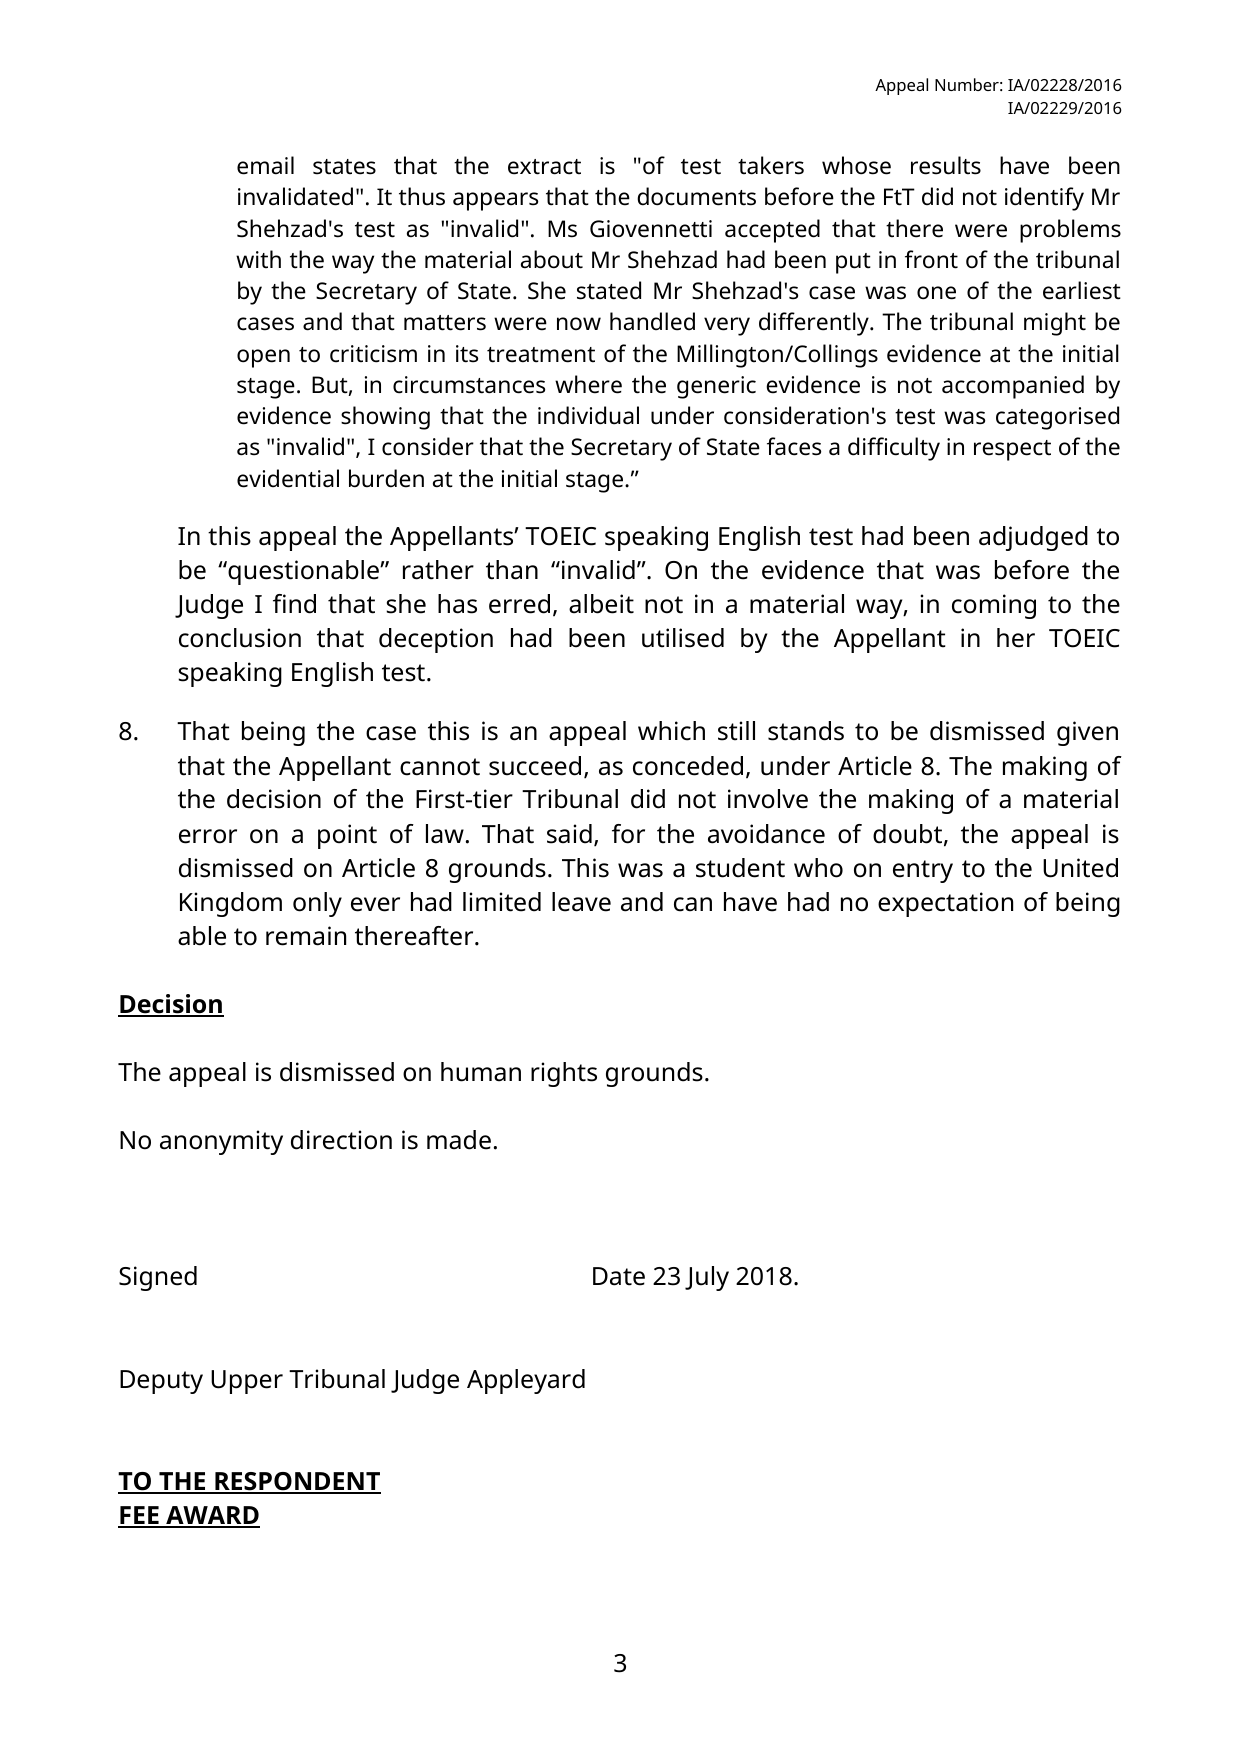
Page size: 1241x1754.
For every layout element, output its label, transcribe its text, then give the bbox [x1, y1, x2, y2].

text FEE AWARD [118, 1497, 1122, 1532]
text Deputy Upper Tribunal Judge Appleyard [118, 1361, 1122, 1395]
text TO THE RESPONDENT [118, 1463, 1122, 1497]
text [236, 150, 1122, 494]
text No anonymity direction is made. [118, 1123, 1122, 1157]
text Decision [118, 987, 1122, 1021]
list That being the case this is an appeal which still stands to be dismissed given that the Appellant cannot succeed, as conceded, under Article 8. The making of the decision of the First-tier Tribunal did not involve the making of a material error on a point of law. That said, for the avoidance of doubt, the appeal is dismissed on Article 8 grounds. This was a student who on entry to the United Kingdom only ever had limited leave and can have had no expectation of being able to remain thereafter. [118, 714, 1122, 952]
text The appeal is dismissed on human rights grounds. [118, 1055, 1122, 1089]
text In this appeal the Appellants’ TOEIC speaking English test had been adjudged to be “questionable” rather than “invalid”. On the evidence that was before the Judge I find that she has erred, albeit not in a material way, in coming to the conclusion that deception had been utilised by the Appellant in her TOEIC speaking English test. [177, 519, 1122, 689]
text Signed Date 23 July 2018. [118, 1259, 1122, 1293]
